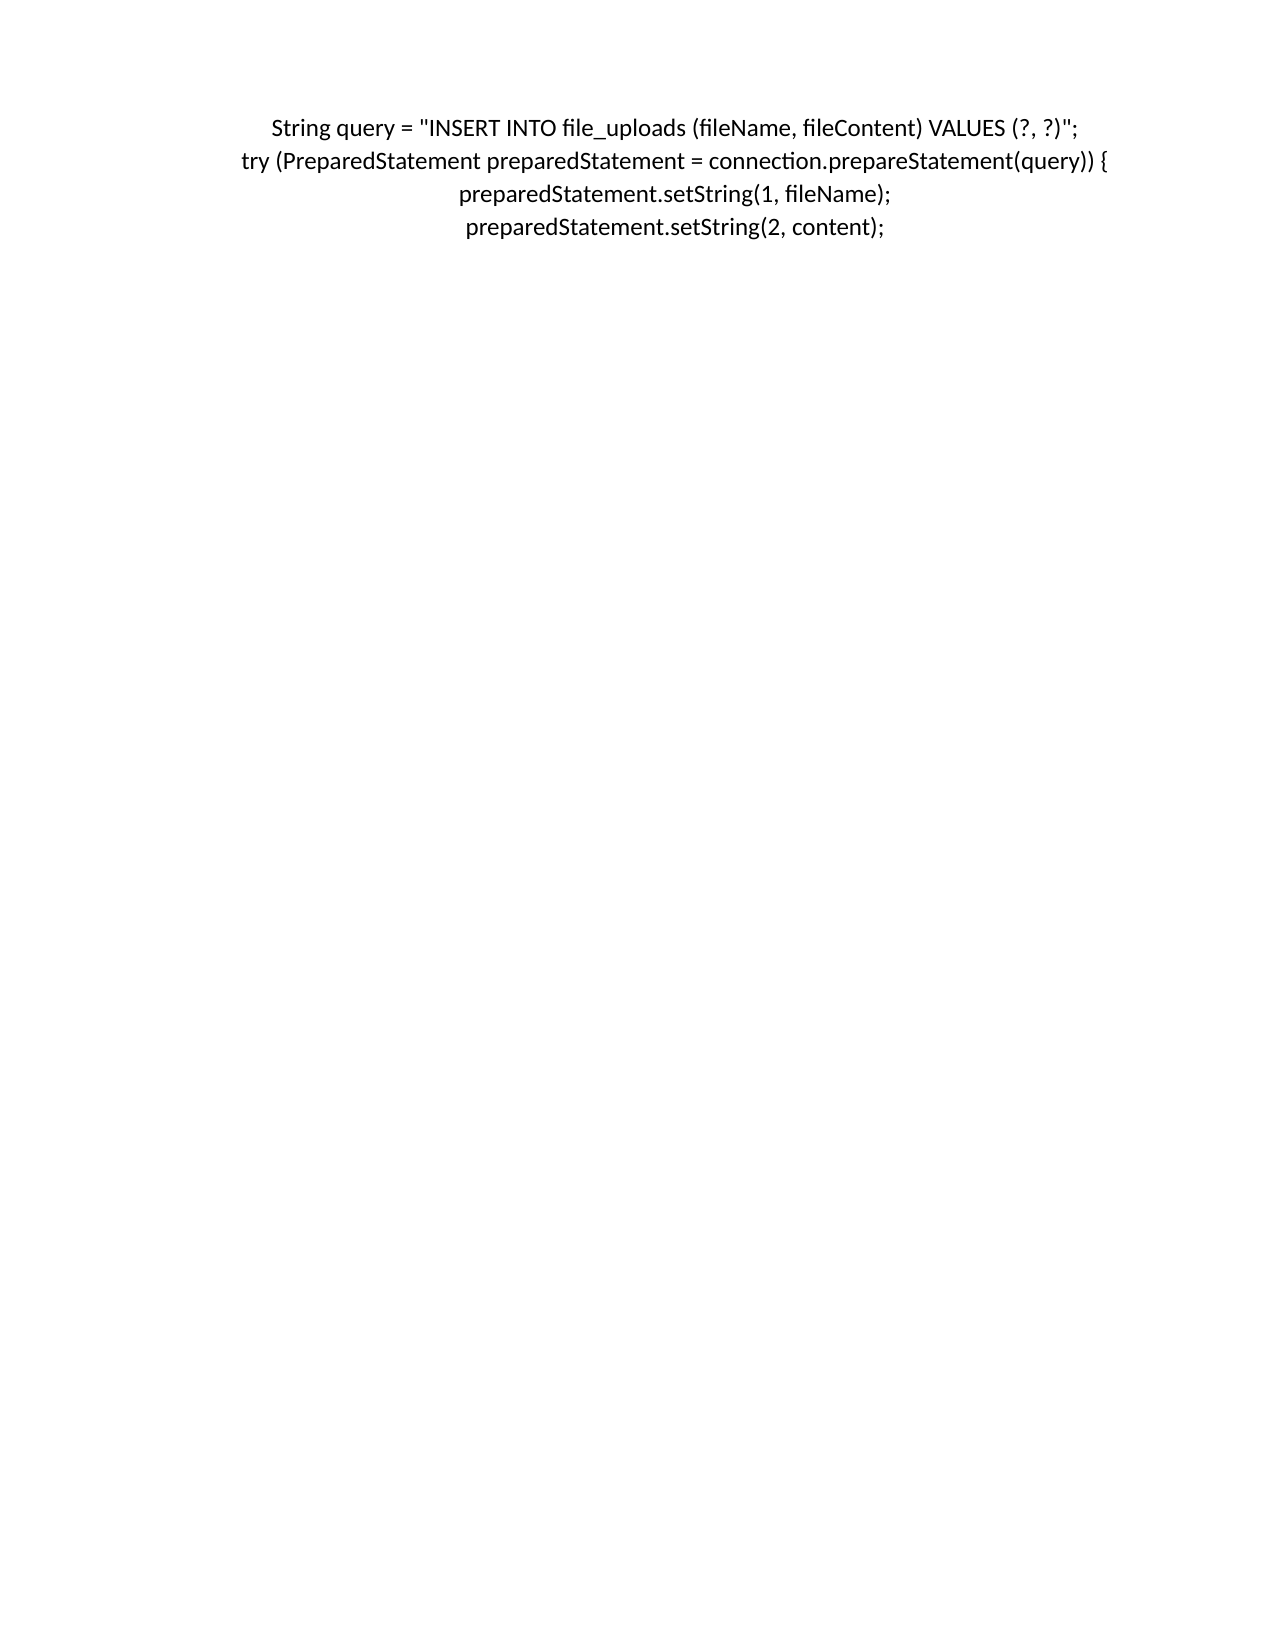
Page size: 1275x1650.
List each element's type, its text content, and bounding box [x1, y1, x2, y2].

list preparedStatement.setString(1, fileName); [187, 178, 1162, 209]
list try (PreparedStatement preparedStatement = connection.prepareStatement(query)) { [187, 145, 1162, 176]
list String query = "INSERT INTO file_uploads (fileName, fileContent) VALUES (?, ?)"; [187, 112, 1162, 143]
list preparedStatement.setString(2, content); [187, 211, 1162, 242]
